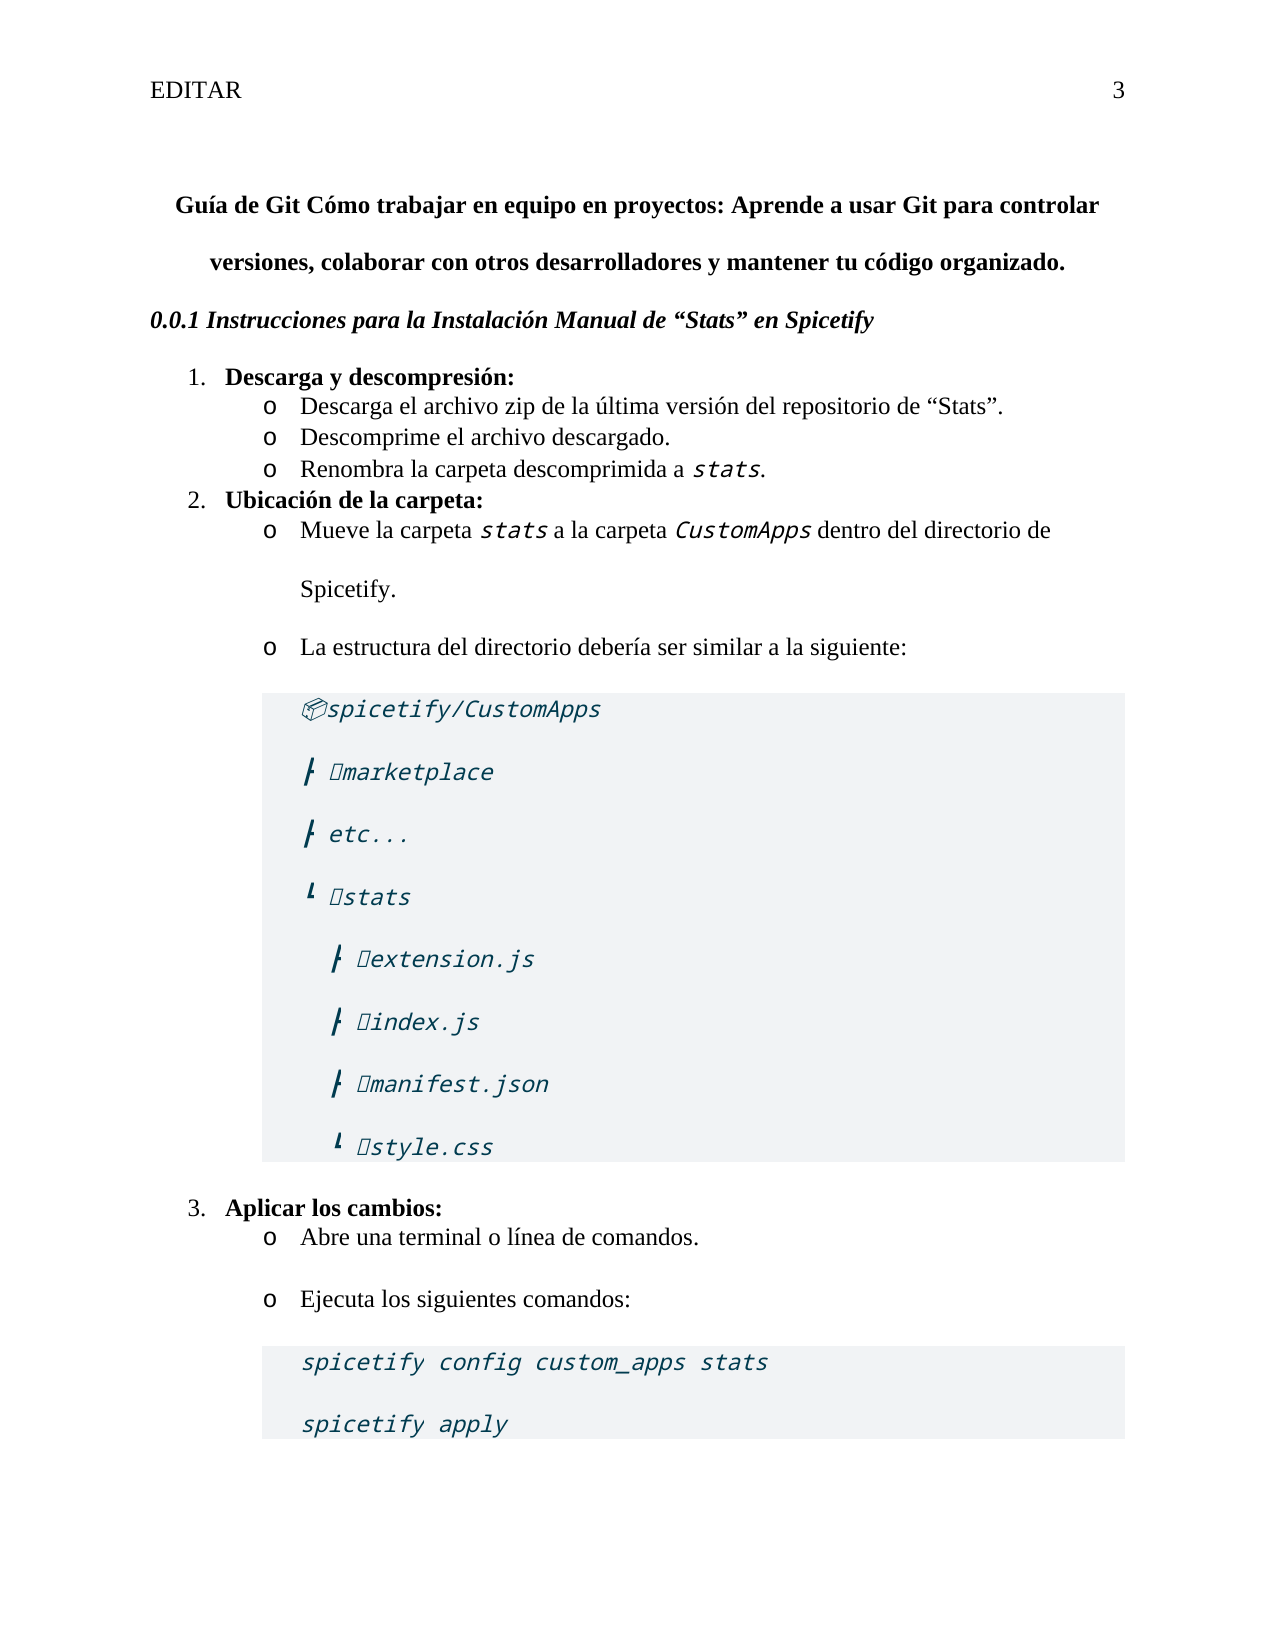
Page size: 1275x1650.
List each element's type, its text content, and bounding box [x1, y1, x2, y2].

list Ubicación de la carpeta: [187, 485, 1125, 513]
list Aplicar los cambios: [187, 1193, 1125, 1222]
subtitle 0.0.1 Instrucciones para la Instalación Manual de “Stats” en Spicetify [150, 305, 1125, 334]
list Descarga el archivo zip de la última versión del repositorio de “Stats”. [262, 391, 1125, 422]
list spicetify config custom_apps stats spicetify apply [262, 1346, 1125, 1439]
list Ejecuta los siguientes comandos: [262, 1284, 1125, 1315]
list 📦spicetify/CustomApps ┣ 📂marketplace ┣ etc... ┗ 📂stats ┣ 📜extension.js ┣ 📜index.js ┣ 📜manifest.json ┗ 📜style.css [262, 693, 1125, 1162]
list La estructura del directorio debería ser similar a la siguiente: [262, 632, 1125, 663]
list Abre una terminal o línea de comandos. [262, 1222, 1125, 1253]
list Descomprime el archivo descargado. [262, 422, 1125, 453]
list Renombra la carpeta descomprimida a stats. [262, 453, 1125, 485]
subtitle Guía de Git Cómo trabajar en equipo en proyectos: Aprende a usar Git para controlar versiones, colaborar con otros desarrolladores y mantener tu código organizado. [150, 190, 1125, 276]
list Mueve la carpeta stats a la carpeta CustomApps dentro del directorio de Spicetify. [262, 513, 1125, 603]
list Descarga y descompresión: [187, 362, 1125, 391]
